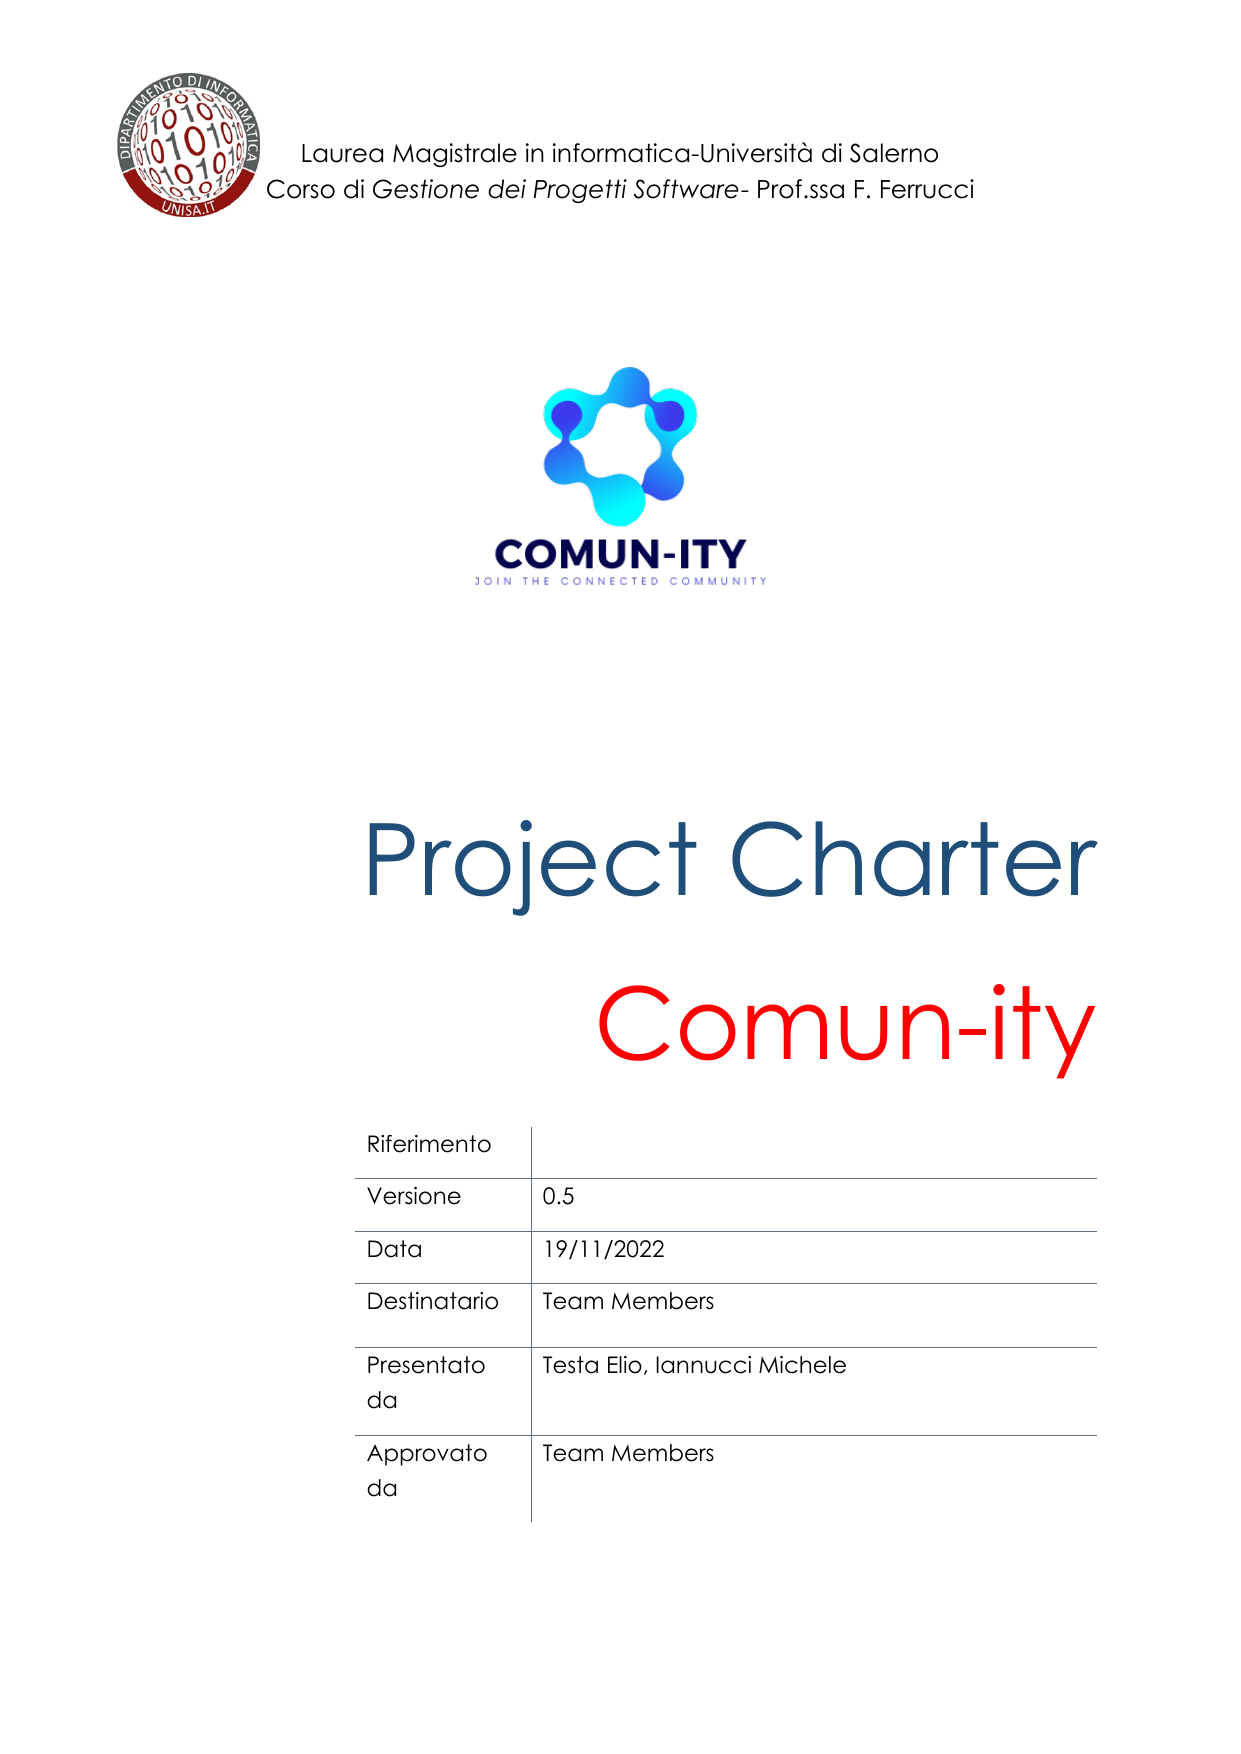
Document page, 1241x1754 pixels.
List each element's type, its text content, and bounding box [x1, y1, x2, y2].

table_header Project Charter Comun-ity [118, 773, 1107, 1533]
picture [364, 242, 877, 754]
picture [117, 73, 260, 217]
